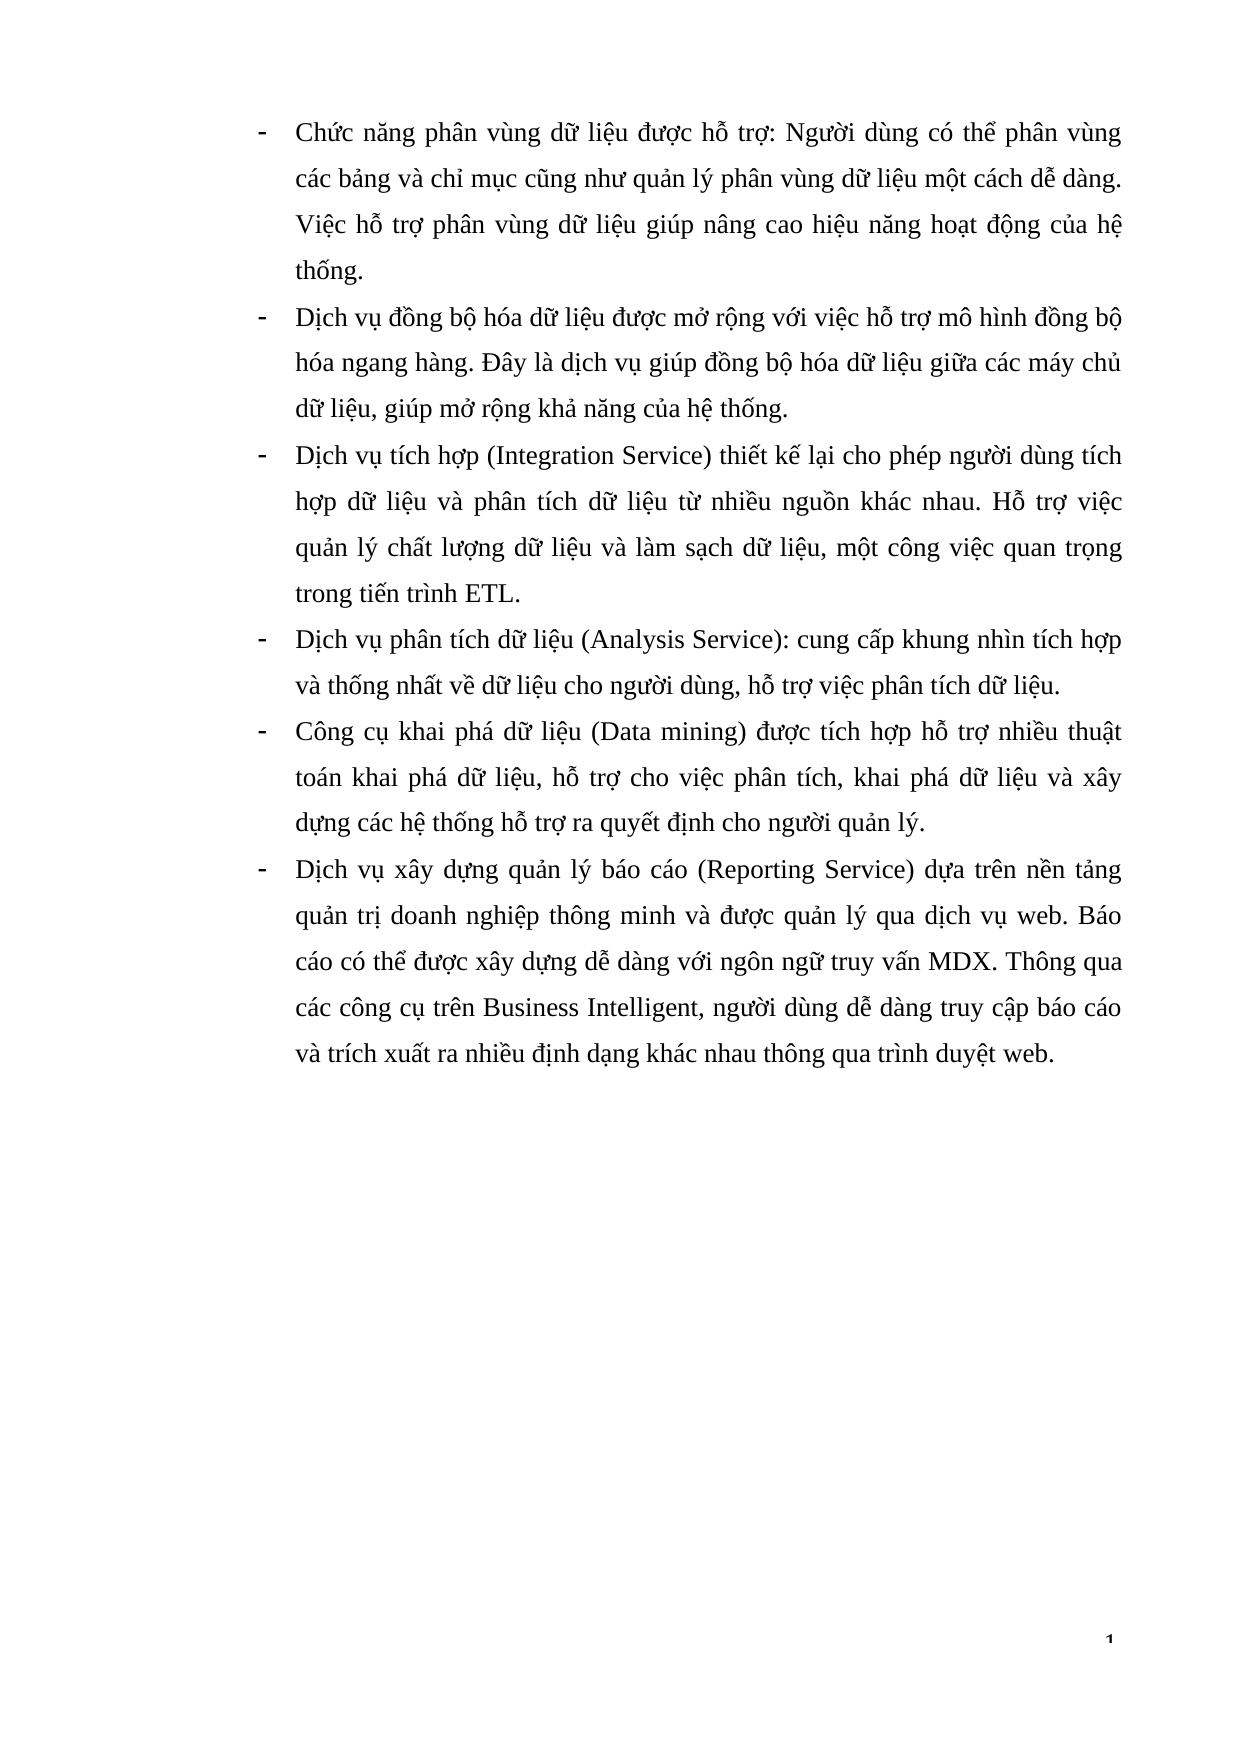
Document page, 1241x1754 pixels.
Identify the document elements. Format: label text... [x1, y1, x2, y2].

list Công cụ khai phá dữ liệu (Data mining) được tích hợp hỗ trợ nhiều thuật toán khai phá dữ liệu, hỗ trợ cho việc phân tích, khai phá dữ liệu và xây dựng các hệ thống hỗ trợ ra quyết định cho người quản lý. [258, 715, 1124, 838]
list Dịch vụ đồng bộ hóa dữ liệu được mở rộng với việc hỗ trợ mô hình đồng bộ hóa ngang hàng. Đây là dịch vụ giúp đồng bộ hóa dữ liệu giữa các máy chủ dữ liệu, giúp mở rộng khả năng của hệ thống. [258, 301, 1123, 423]
list Chức năng phân vùng dữ liệu được hỗ trợ: Người dùng có thể phân vùng các bảng và chỉ mục cũng như quản lý phân vùng dữ liệu một cách dễ dàng. Việc hỗ trợ phân vùng dữ liệu giúp nâng cao hiệu năng hoạt động của hệ thống. [258, 116, 1123, 286]
list Dịch vụ xây dựng quản lý báo cáo (Reporting Service) dựa trên nền tảng quản trị doanh nghiệp thông minh và được quản lý qua dịch vụ web. Báo cáo có thể được xây dựng dễ dàng với ngôn ngữ truy vấn MDX. Thông qua các công cụ trên Business Intelligent, người dùng dễ dàng truy cập báo cáo và trích xuất ra nhiều định dạng khác nhau thông qua trình duyệt web. [258, 853, 1123, 1068]
list Dịch vụ tích hợp (Integration Service) thiết kế lại cho phép người dùng tích hợp dữ liệu và phân tích dữ liệu từ nhiều nguồn khác nhau. Hỗ trợ việc quản lý chất lượng dữ liệu và làm sạch dữ liệu, một công việc quan trọng trong tiến trình ETL. [258, 439, 1124, 608]
list Dịch vụ phân tích dữ liệu (Analysis Service): cung cấp khung nhìn tích hợp và thống nhất về dữ liệu cho người dùng, hỗ trợ việc phân tích dữ liệu. [258, 623, 1124, 700]
